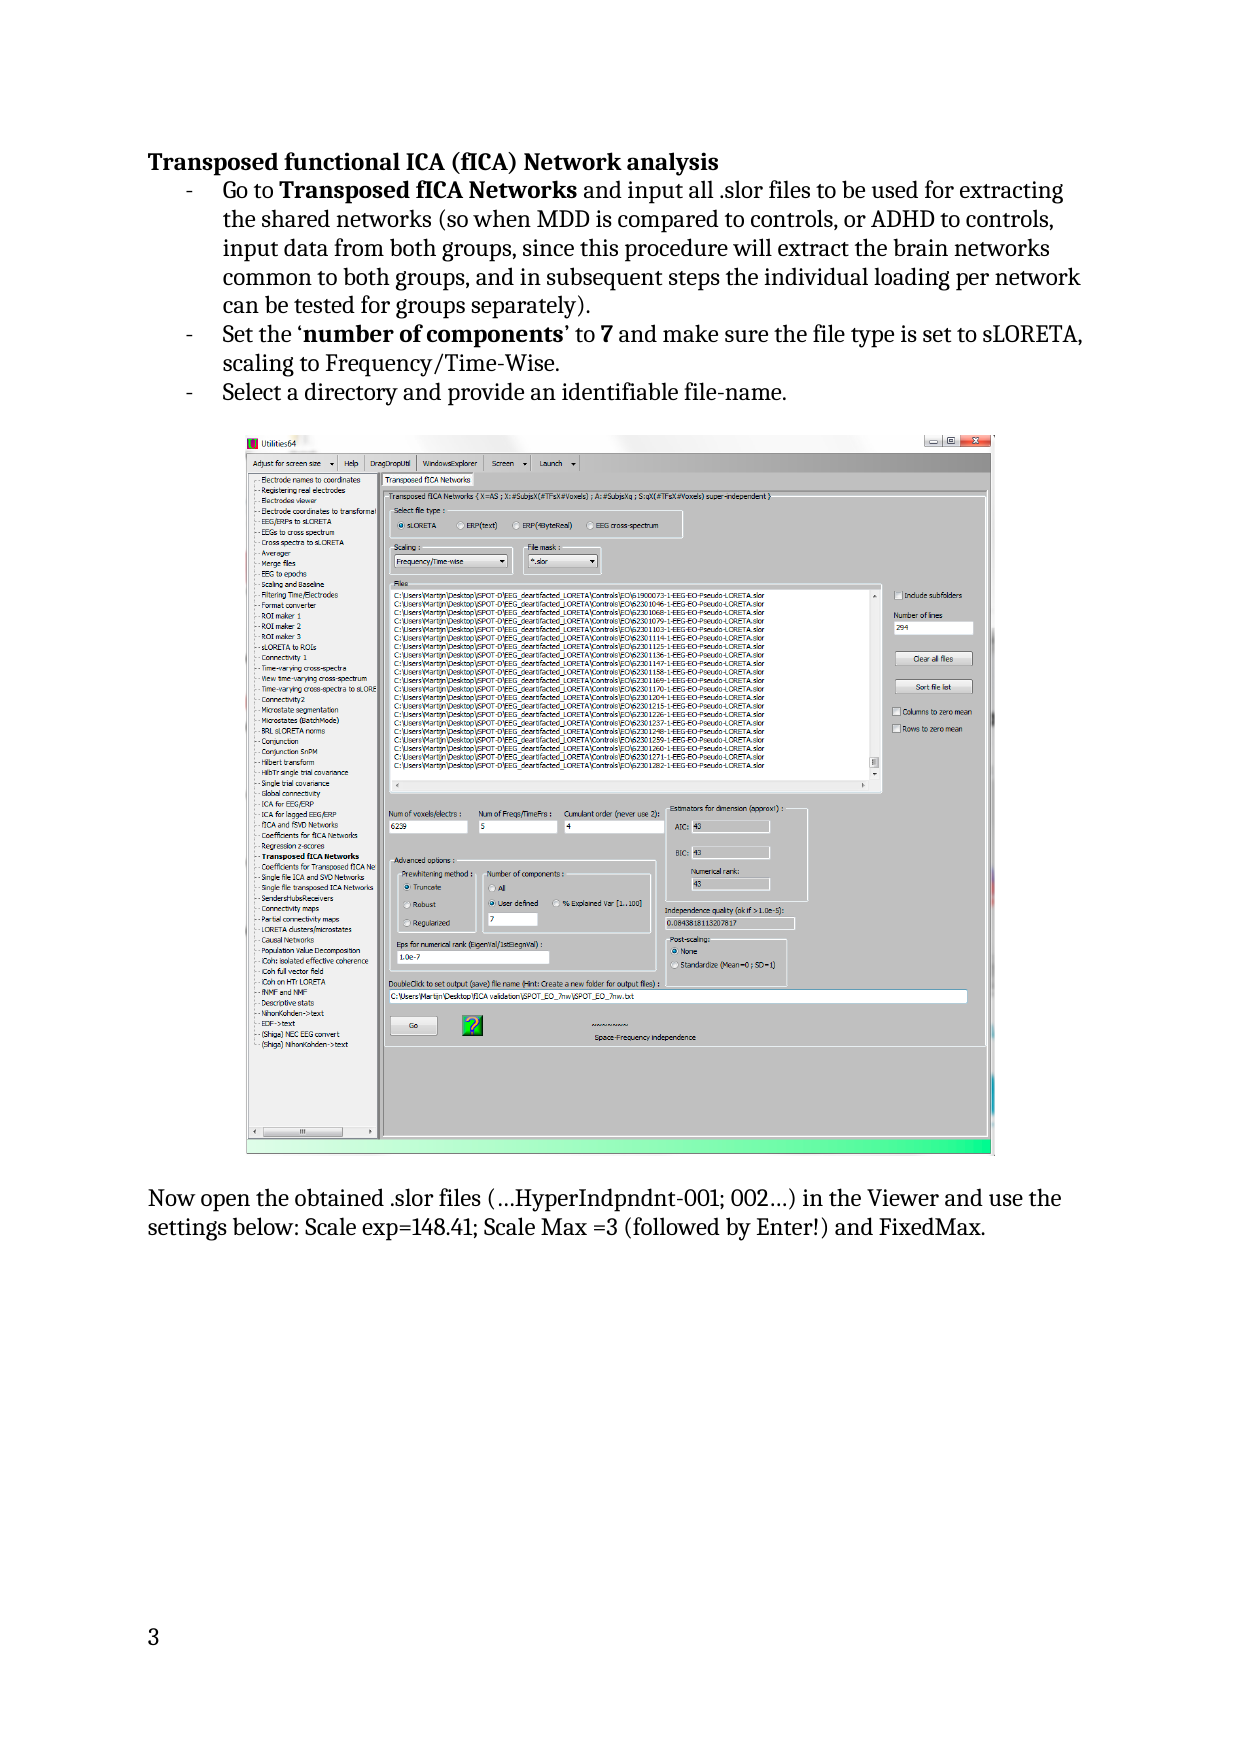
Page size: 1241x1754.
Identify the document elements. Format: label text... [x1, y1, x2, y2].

text Now open the obtained .slor files (…HyperIndpndnt-001; 002…) in the Viewer and use the settings below: Scale exp=148.41; Scale Max =3 (followed by Enter!) and FixedMax. [148, 1184, 1093, 1242]
list Set the ‘number of components’ to 7 and make sure the file type is set to sLORETA, scaling to Frequency/Time-Wise. [185, 320, 1093, 378]
list Go to Transposed fICA Networks and input all .slor files to be used for extracting the shared networks (so when MDD is compared to controls, or ADHD to controls, input data from both groups, since this procedure will extract the brain networks common to both groups, and in subsequent steps the individual loading per network can be tested for groups separately). [185, 176, 1093, 320]
text Transposed functional ICA (fICA) Network analysis [148, 148, 1093, 176]
list Select a directory and provide an identifiable file-name. [185, 378, 1093, 406]
picture [245, 435, 995, 1156]
